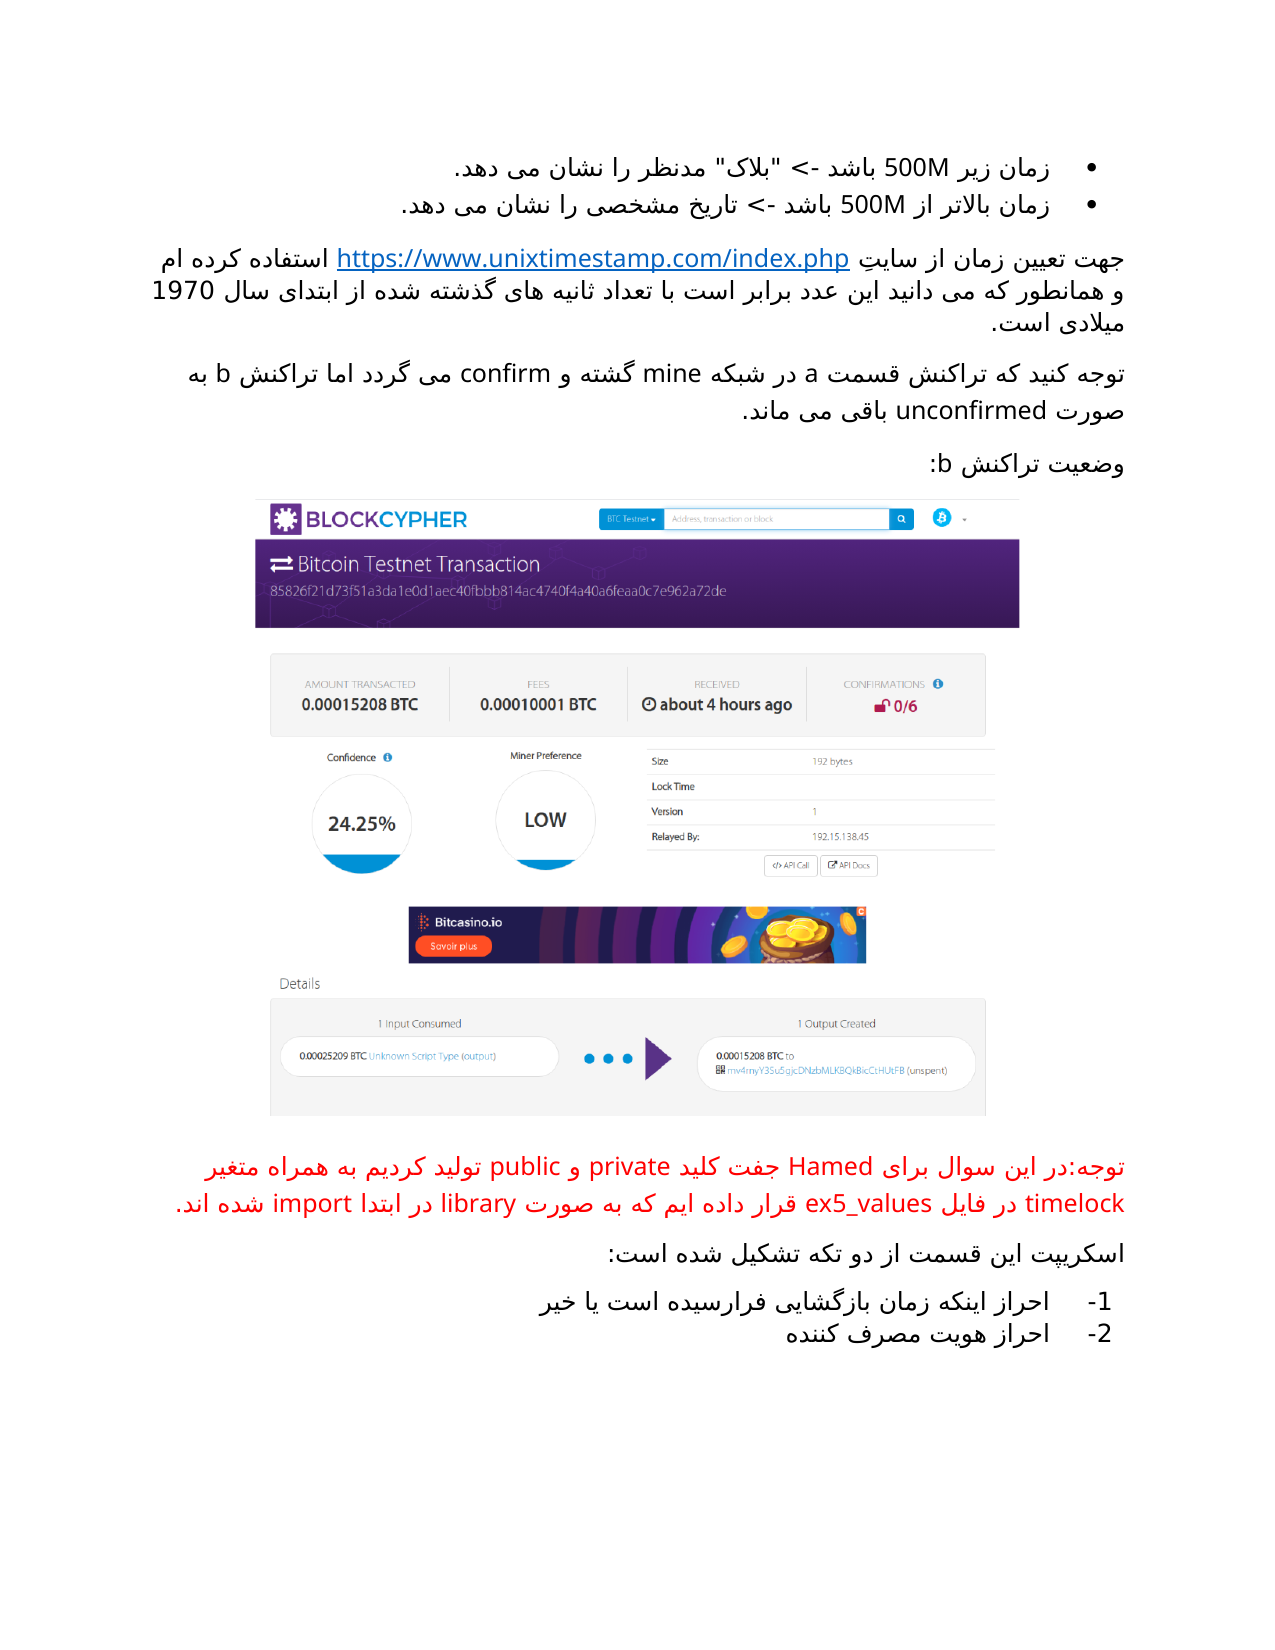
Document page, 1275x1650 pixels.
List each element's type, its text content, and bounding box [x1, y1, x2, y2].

list زمان زیر 500M باشد -> "بلاک" مدنظر را نشان می دهد. [150, 150, 1087, 184]
text توجه:در این سوال برای Hamed جفت کلید private و public تولید کردیم به همراه متغیر timelock در فایل ex5_values قرار داده ایم که به صورت library در ابتدا import شده اند. [150, 1149, 1125, 1220]
list احراز هویت مصرف کننده [150, 1319, 1087, 1348]
text جهت تعیین زمان از سایتِ https://www.unixtimestamp.com/index.php استفاده کرده ام و همانطور که می دانید این عدد برابر است با تعداد ثانیه های گذشته شده از ابتدای سال 1970 میلادی است. [150, 240, 1125, 337]
list احراز اینکه زمان بازگشایی فرارسیده است یا خیر [150, 1287, 1087, 1316]
text وضعیت تراکنش b: [150, 446, 1125, 480]
list زمان بالاتر از 500M باشد -> تاریخ مشخصی را نشان می دهد. [150, 187, 1087, 221]
text اسکریپت این قسمت از دو تکه تشکیل شده است: [150, 1239, 1125, 1268]
text توجه کنید که تراکنش قسمت a در شبکه mine گشته و confirm می گردد اما تراکنش b به صورت unconfirmed باقی می ماند. [150, 356, 1125, 427]
picture [255, 499, 1020, 1130]
